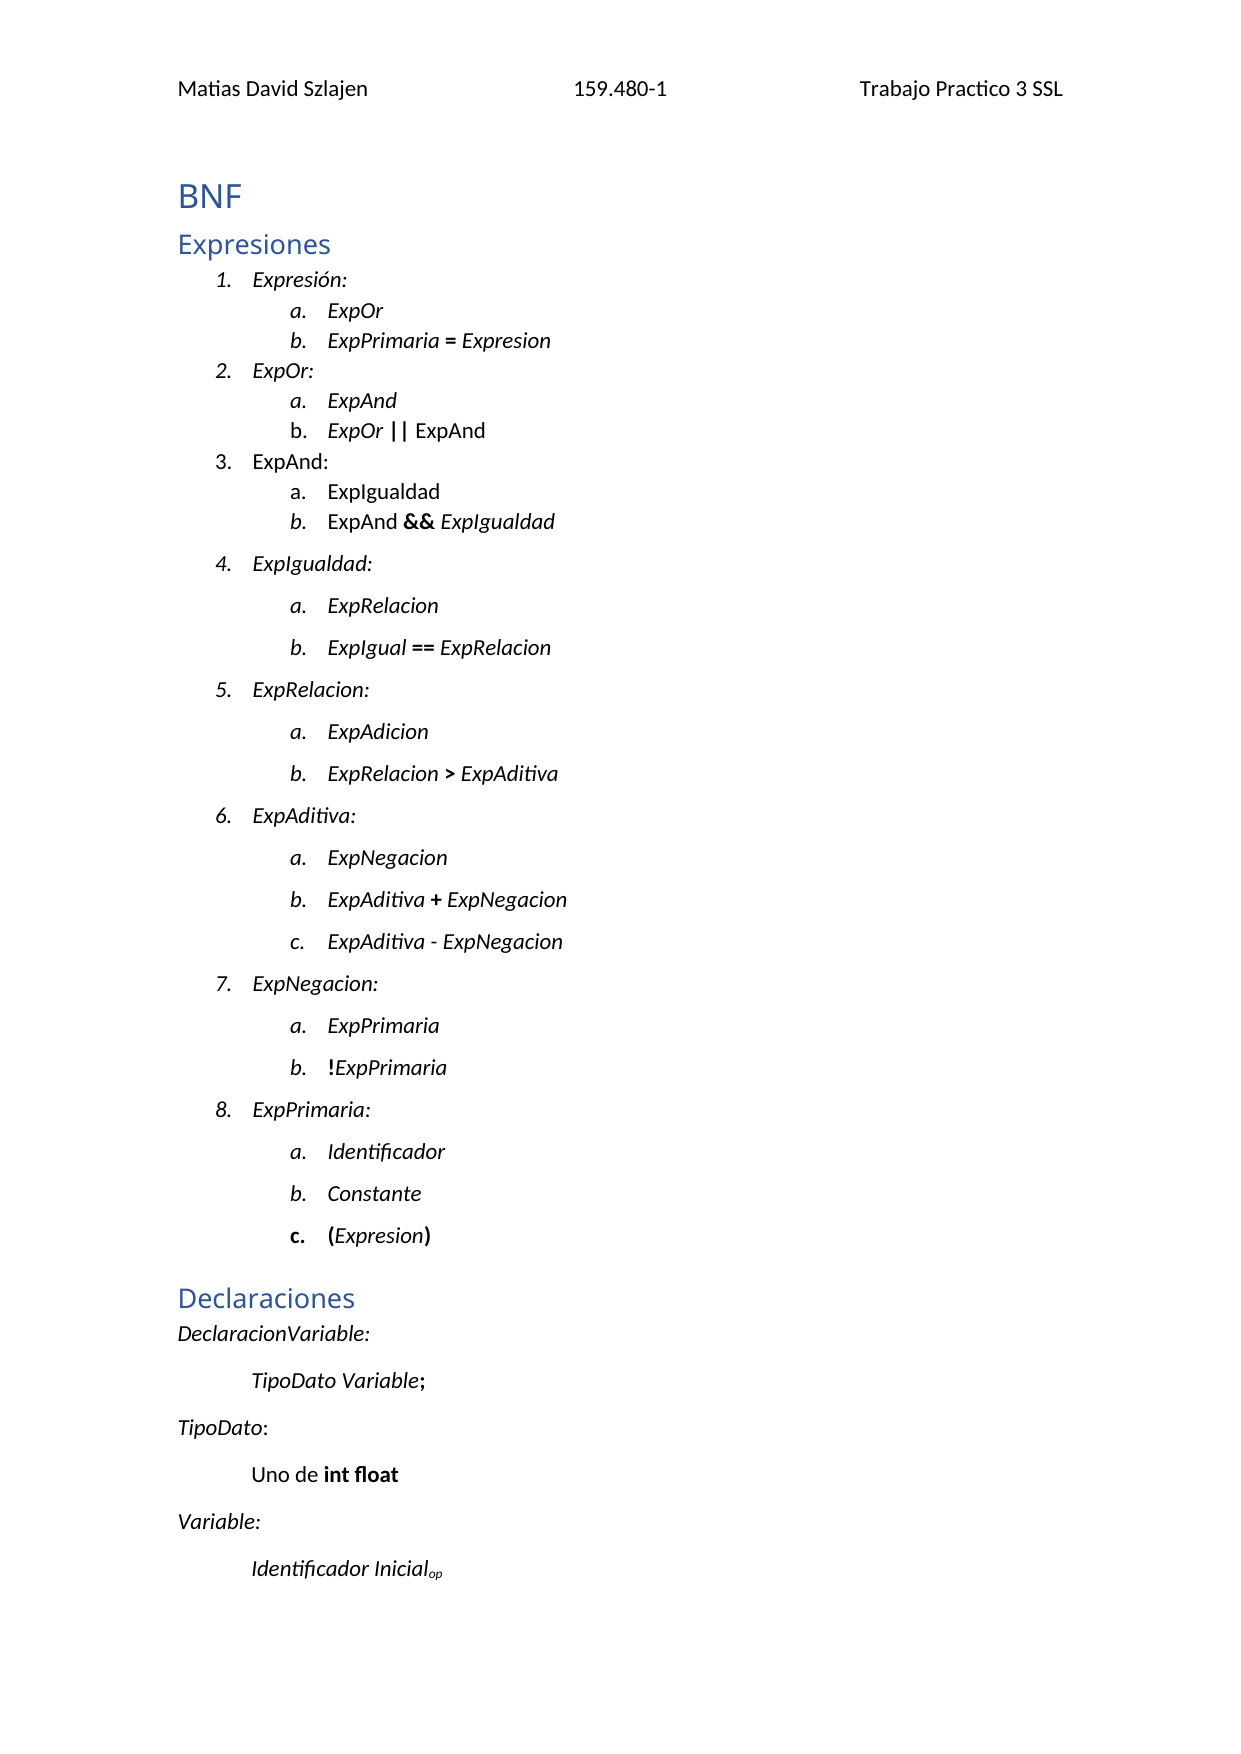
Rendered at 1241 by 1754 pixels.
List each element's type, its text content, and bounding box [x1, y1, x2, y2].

list Expresión: [215, 266, 1063, 293]
list ExpAnd: [215, 447, 1063, 475]
text Uno de int float [177, 1460, 1063, 1488]
list ExpNegacion [290, 843, 1063, 871]
list ExpAnd [290, 386, 1063, 414]
subtitle Expresiones [177, 226, 1063, 263]
text DeclaracionVariable: [177, 1319, 1063, 1347]
list Constante [290, 1179, 1063, 1207]
list ExpOr: [215, 356, 1063, 384]
list ExpIgualdad [290, 477, 1063, 505]
list ExpIgualdad: [215, 549, 1063, 577]
list ExpAdicion [290, 717, 1063, 745]
list ExpPrimaria = Expresion [290, 326, 1063, 354]
list ExpPrimaria: [215, 1095, 1063, 1123]
text Identificador Inicialop [177, 1554, 1063, 1582]
list ExpRelacion: [215, 675, 1063, 703]
list ExpOr [290, 296, 1063, 324]
list ExpAditiva - ExpNegacion [290, 927, 1063, 955]
text TipoDato: [177, 1413, 1063, 1441]
list Identificador [290, 1137, 1063, 1165]
list (Expresion) [290, 1221, 1063, 1249]
subtitle BNF [177, 173, 1063, 218]
list ExpRelacion > ExpAditiva [290, 759, 1063, 787]
list !ExpPrimaria [290, 1053, 1063, 1081]
list ExpNegacion: [215, 969, 1063, 997]
list ExpRelacion [290, 591, 1063, 619]
list ExpIgual == ExpRelacion [290, 633, 1063, 661]
list ExpOr || ExpAnd [290, 417, 1063, 444]
list ExpPrimaria [290, 1011, 1063, 1039]
subtitle Declaraciones [177, 1279, 1063, 1316]
text TipoDato Variable; [177, 1366, 1063, 1394]
list ExpAnd && ExpIgualdad [290, 507, 1063, 535]
list ExpAditiva: [215, 801, 1063, 829]
text Variable: [177, 1507, 1063, 1535]
list ExpAditiva + ExpNegacion [290, 885, 1063, 913]
